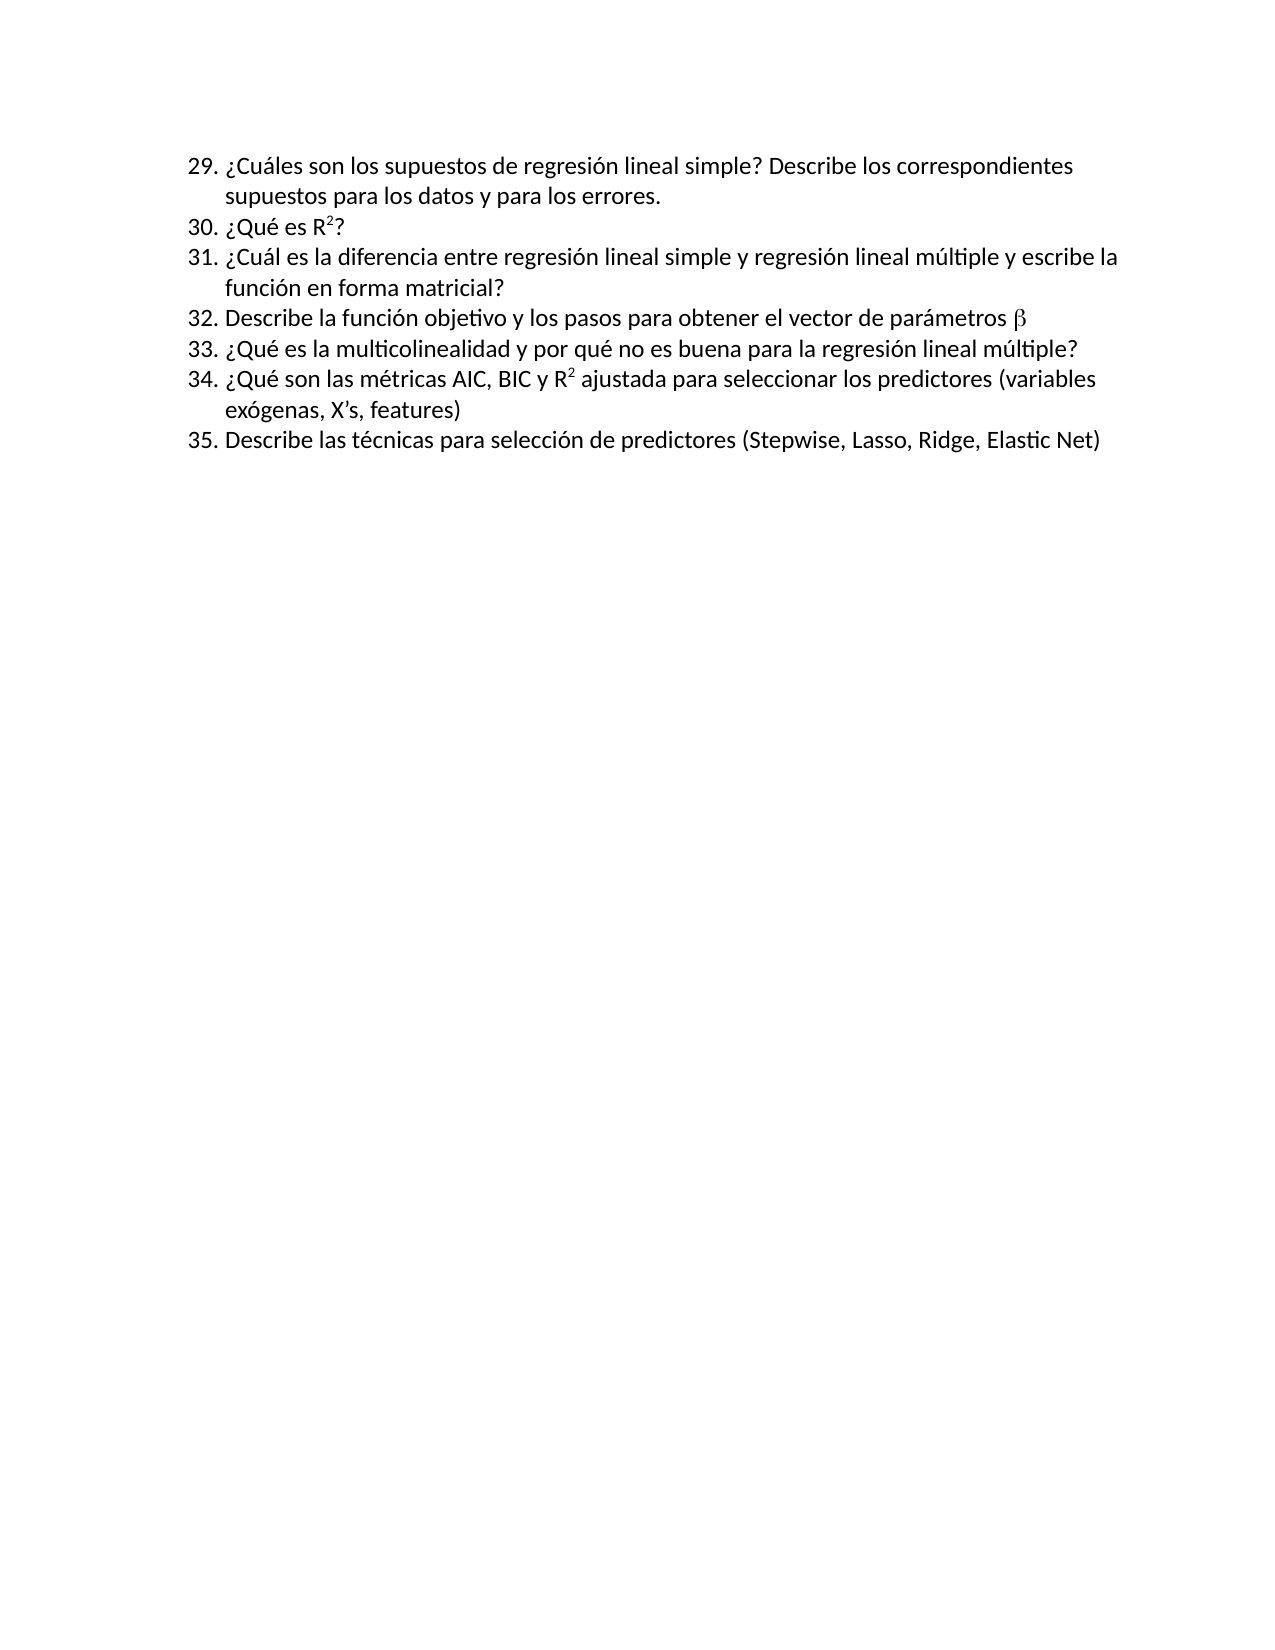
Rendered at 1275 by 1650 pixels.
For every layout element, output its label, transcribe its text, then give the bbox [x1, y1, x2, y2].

list ¿Qué son las métricas AIC, BIC y R2 ajustada para seleccionar los predictores (variables exógenas, X’s, features) [187, 364, 1125, 425]
list ¿Cuáles son los supuestos de regresión lineal simple? Describe los correspondientes supuestos para los datos y para los errores. [187, 150, 1125, 211]
list Describe la función objetivo y los pasos para obtener el vector de parámetros [187, 303, 1125, 333]
list ¿Cuál es la diferencia entre regresión lineal simple y regresión lineal múltiple y escribe la función en forma matricial? [187, 242, 1125, 303]
list ¿Qué es R2? [187, 211, 1125, 242]
list ¿Qué es la multicolinealidad y por qué no es buena para la regresión lineal múltiple? [187, 333, 1125, 364]
list Describe las técnicas para selección de predictores (Stepwise, Lasso, Ridge, Elastic Net) [187, 425, 1125, 455]
